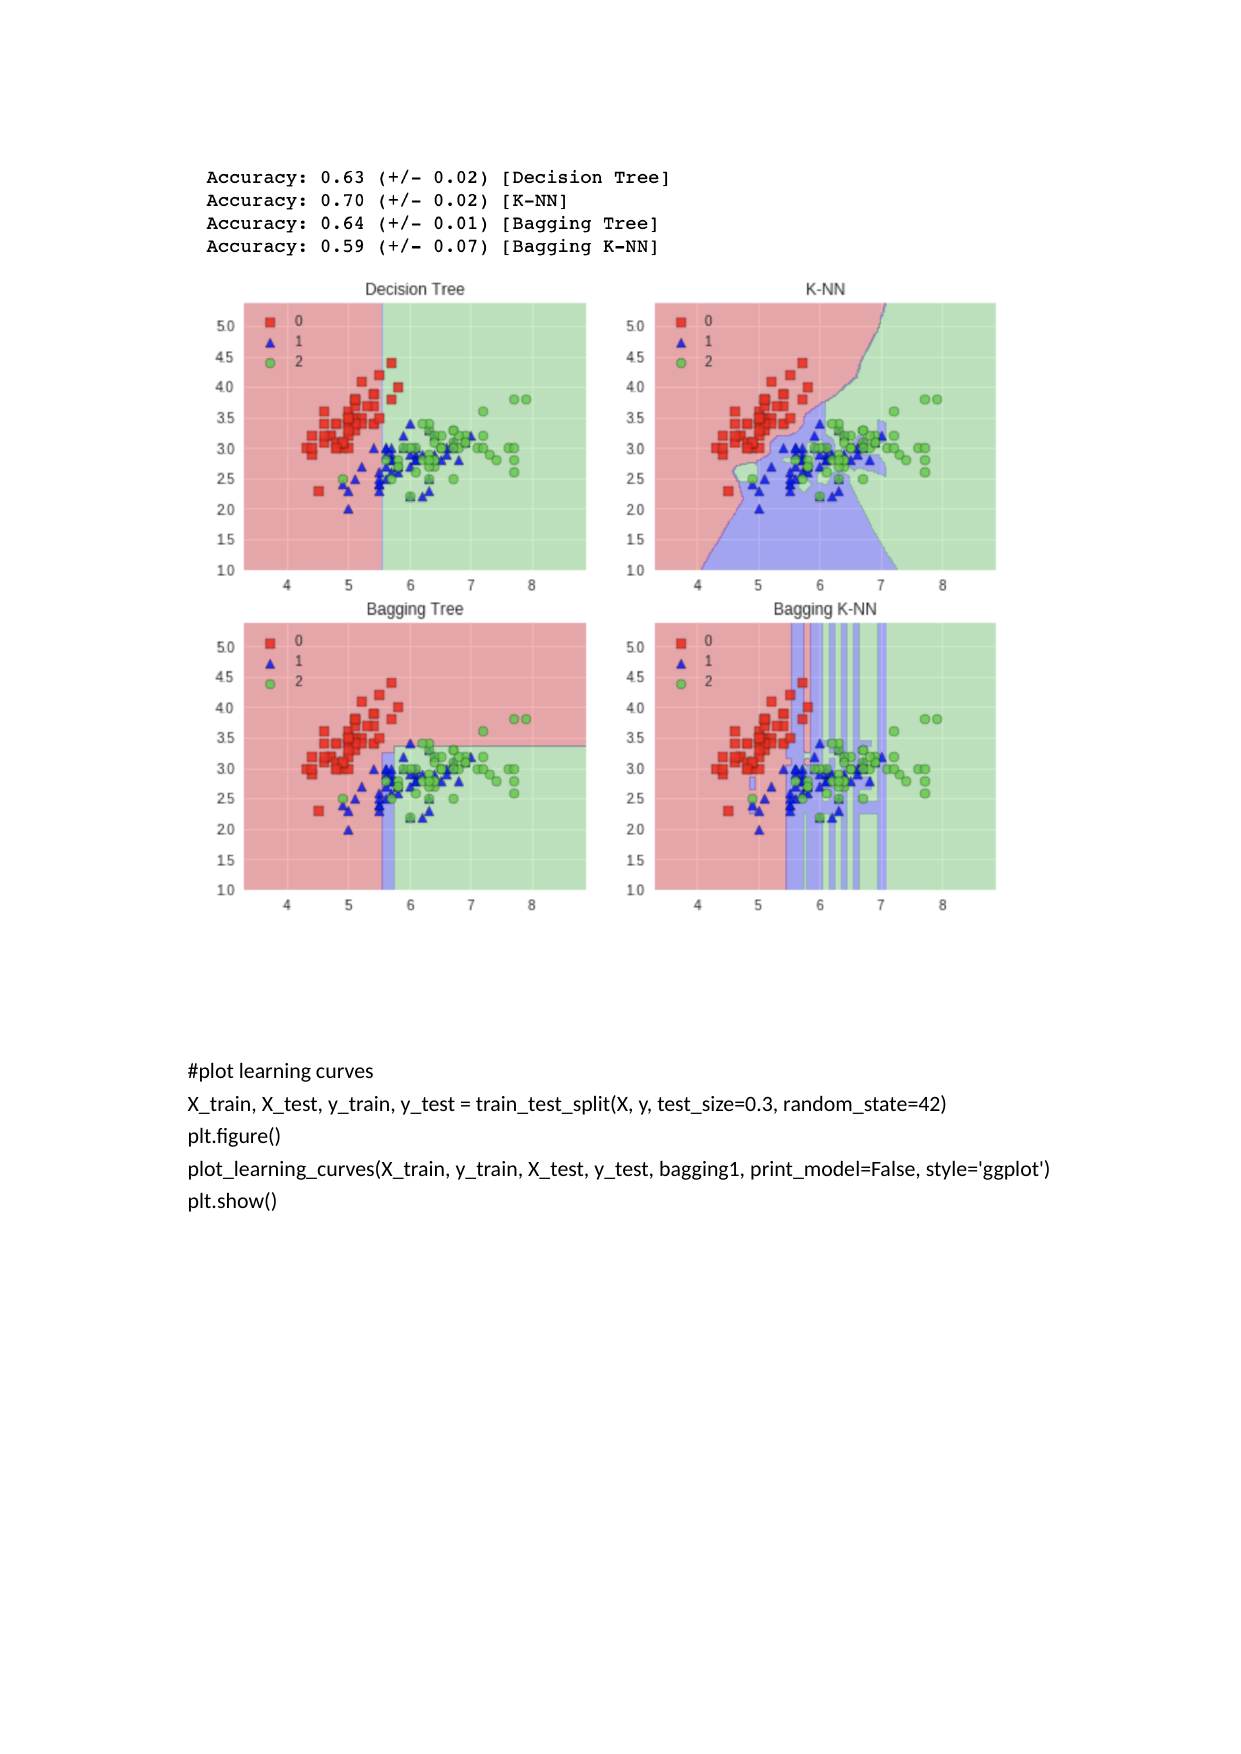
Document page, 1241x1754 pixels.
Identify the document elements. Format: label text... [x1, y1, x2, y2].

picture [187, 162, 1052, 926]
text plt.show() [187, 1184, 1053, 1217]
text plot_learning_curves(X_train, y_train, X_test, y_test, bagging1, print_model=False, style='ggplot') [187, 1152, 1053, 1184]
text plt.figure() [187, 1119, 1053, 1152]
text X_train, X_test, y_train, y_test = train_test_split(X, y, test_size=0.3, random_state=42) [187, 1087, 1053, 1119]
text #plot learning curves [187, 1054, 1053, 1087]
